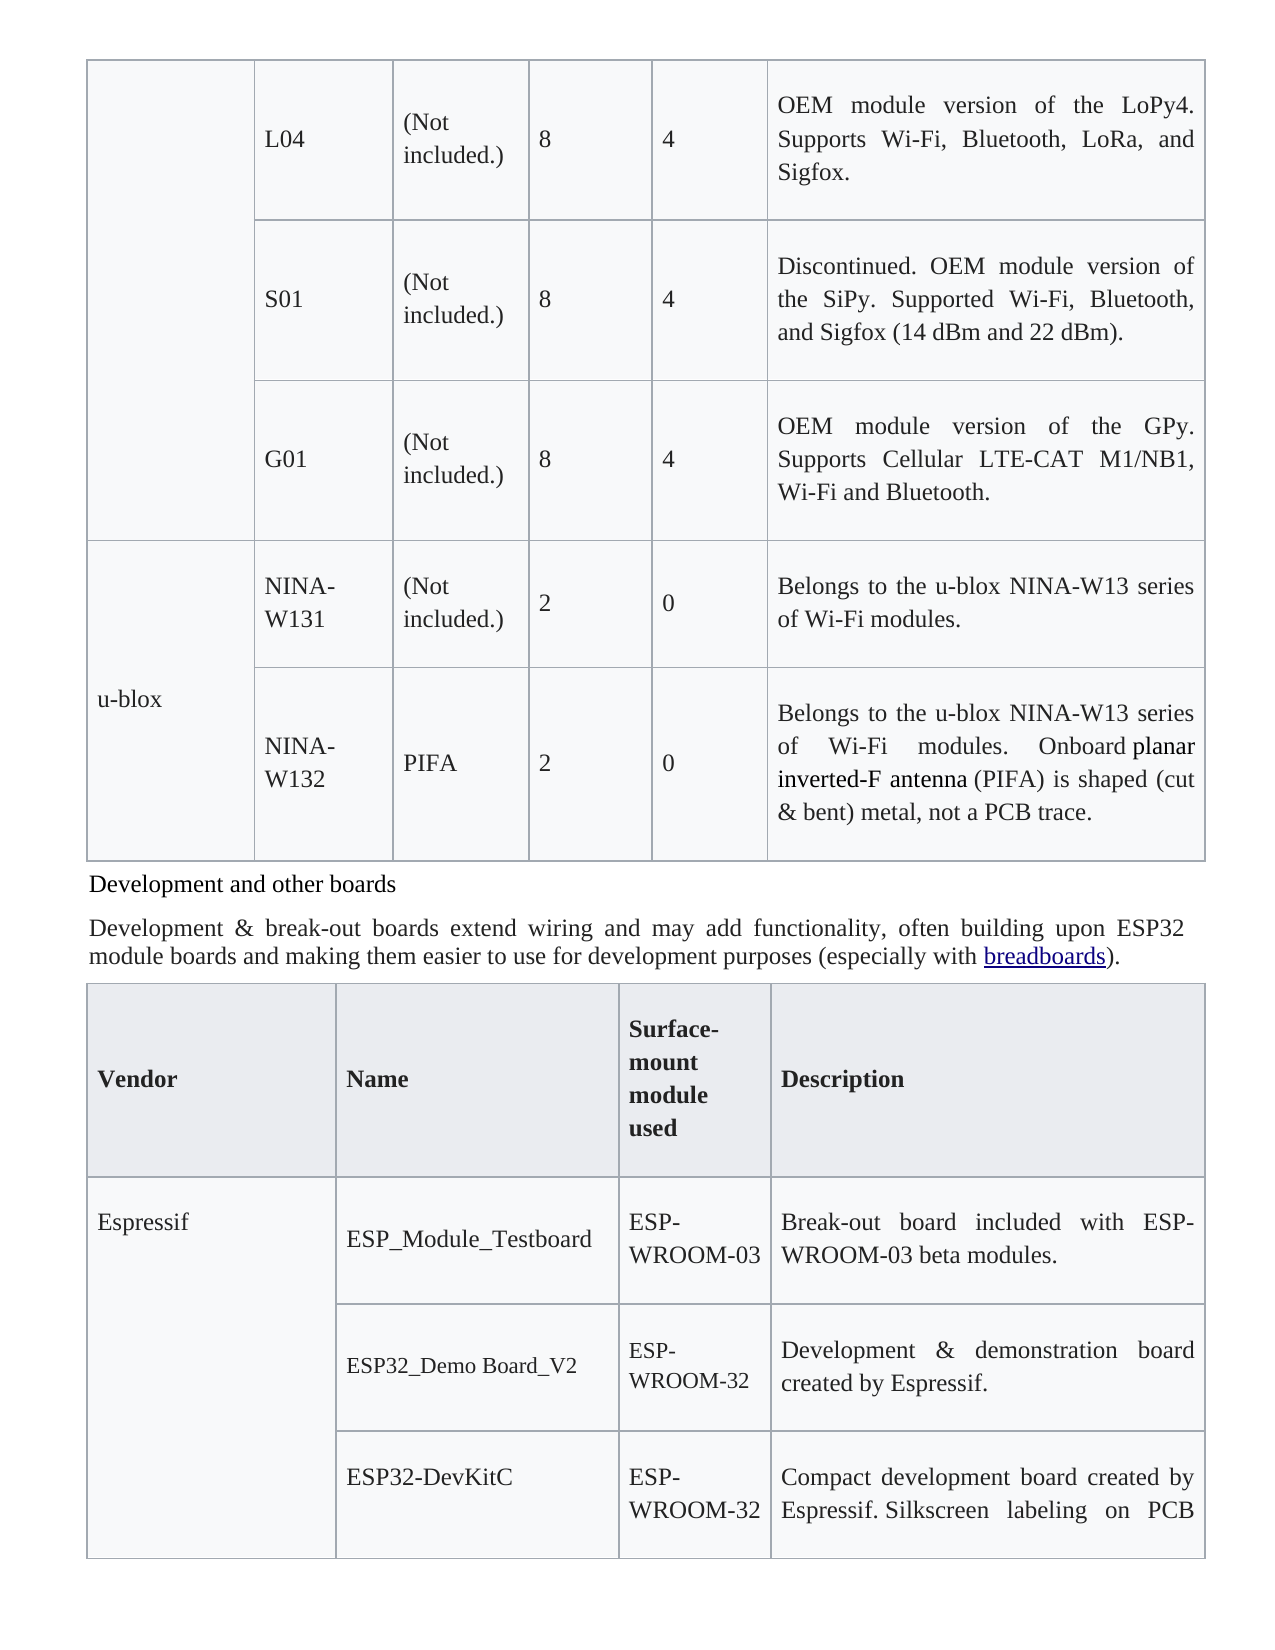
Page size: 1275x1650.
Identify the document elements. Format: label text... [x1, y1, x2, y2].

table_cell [772, 1432, 1204, 1557]
table_cell NINA-W131 [255, 541, 392, 667]
table_cell Belongs to the u-blox NINA-W13 series of Wi-Fi modules. [768, 541, 1204, 667]
table_cell OEM module version of the GPy. Supports Cellular LTE-CAT M1/NB1, Wi-Fi and Bluetooth. [768, 381, 1204, 540]
table_cell 0 [653, 541, 767, 667]
table_cell Development & demonstration board created by Espressif. [772, 1305, 1204, 1430]
table_cell 2 [530, 541, 651, 667]
table_cell ESP32_Demo Board_V2 [337, 1305, 618, 1430]
table_cell PIFA [394, 668, 528, 860]
table_cell 8 [530, 61, 651, 219]
table_cell 8 [530, 221, 651, 379]
table_cell 4 [653, 221, 767, 379]
table_cell Break-out board included with ESP-WROOM-03 beta modules. [772, 1178, 1204, 1303]
table_cell S01 [255, 221, 392, 379]
table_cell (Not included.) [394, 221, 528, 379]
table_cell (Not included.) [394, 541, 528, 667]
table_cell NINA-W132 [255, 668, 392, 860]
table_cell Discontinued. OEM module version of the SiPy. Supported Wi-Fi, Bluetooth, and Sigfox (14 dBm and 22 dBm). [768, 221, 1204, 379]
table_cell 4 [653, 61, 767, 219]
table_cell Espressif [88, 1178, 335, 1557]
table_header Vendor [88, 984, 335, 1176]
text Development & break-out boards extend wiring and may add functionality, often building upon ESP32 module boards and making them easier to use for development purposes (especially with breadboards). [89, 913, 1186, 970]
table_cell G01 [255, 381, 392, 540]
table_cell L04 [255, 61, 392, 219]
table_cell ESP-WROOM-32 [620, 1432, 770, 1557]
table_cell ESP_Module_Testboard [337, 1178, 618, 1303]
table_cell OEM module version of the LoPy4. Supports Wi-Fi, Bluetooth, LoRa, and Sigfox. [768, 61, 1204, 219]
table_header Name [337, 984, 618, 1176]
table_cell u-blox [88, 541, 254, 860]
table_cell 4 [653, 381, 767, 540]
table_header Description [772, 984, 1204, 1176]
table_cell ESP-WROOM-32 [620, 1305, 770, 1430]
table_cell ESP-WROOM-03 [620, 1178, 770, 1303]
table_cell 2 [530, 668, 651, 860]
table_cell (Not included.) [394, 381, 528, 540]
table_header Surface-mount module used [620, 984, 770, 1176]
table_cell Belongs to the u-blox NINA-W13 series of Wi-Fi modules. Onboard planar inverted-F antenna (PIFA) is shaped (cut & bent) metal, not a PCB trace. [768, 668, 1204, 860]
table_cell ESP32-DevKitC [337, 1432, 618, 1557]
table_cell (Not included.) [394, 61, 528, 219]
table_cell 8 [530, 381, 651, 540]
table_cell 0 [653, 668, 767, 860]
subtitle Development and other boards [89, 869, 1186, 898]
